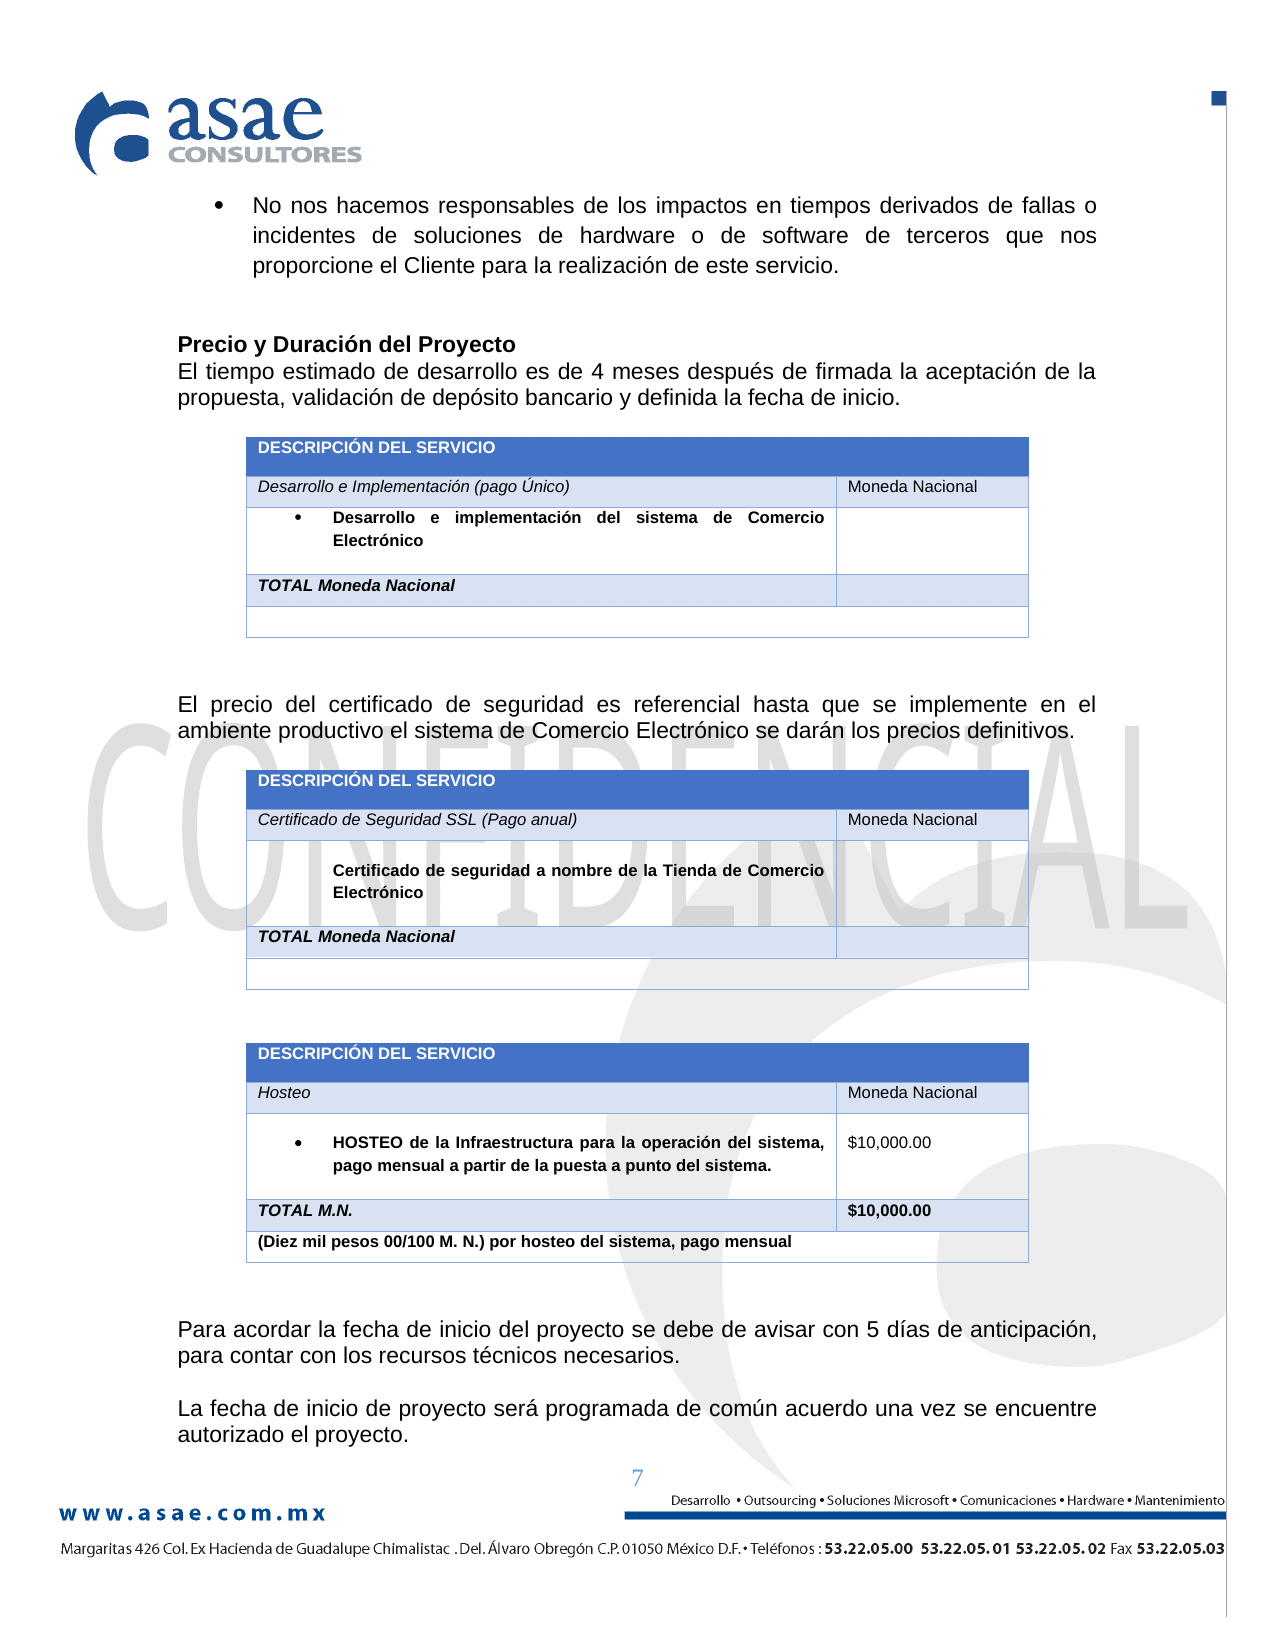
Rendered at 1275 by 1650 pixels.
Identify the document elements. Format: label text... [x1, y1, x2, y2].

table_cell Certificado de Seguridad SSL (Pago anual) [247, 810, 836, 840]
table_cell HOSTEO de la Infraestructura para la operación del sistema, pago mensual a partir de la puesta a punto del sistema. [247, 1114, 836, 1199]
text Precio y Duración del Proyecto [177, 331, 1098, 358]
table_cell [837, 841, 1028, 926]
table_cell [247, 959, 1028, 989]
table_cell Hosteo [247, 1083, 836, 1113]
table_cell Moneda Nacional [837, 1083, 1028, 1113]
text Para acordar la fecha de inicio del proyecto se debe de avisar con 5 días de anticipación, para contar con los recursos técnicos necesarios. [177, 1316, 1098, 1368]
table_cell $10,000.00 [837, 1114, 1028, 1199]
table_cell Moneda Nacional [837, 477, 1028, 507]
table_header DESCRIPCIÓN DEL SERVICIO [247, 438, 1028, 476]
picture [59, 91, 1228, 1617]
table_cell TOTAL Moneda Nacional [247, 575, 836, 606]
list No nos hacemos responsables de los impactos en tiempos derivados de fallas o incidentes de soluciones de hardware o de software de terceros que nos proporcione el Cliente para la realización de este servicio. [215, 192, 1098, 279]
table_cell [247, 607, 1028, 637]
table_cell (Diez mil pesos 00/100 M. N.) por hosteo del sistema, pago mensual [247, 1232, 1028, 1262]
text El tiempo estimado de desarrollo es de 4 meses después de firmada la aceptación de la propuesta, validación de depósito bancario y definida la fecha de inicio. [177, 358, 1098, 410]
table_cell TOTAL Moneda Nacional [247, 927, 836, 957]
table_cell TOTAL M.N. [247, 1200, 836, 1231]
table_cell [837, 508, 1028, 574]
table_cell Desarrollo e implementación del sistema de Comercio Electrónico [247, 508, 836, 574]
table_cell [837, 575, 1028, 606]
text El precio del certificado de seguridad es referencial hasta que se implemente en el ambiente productivo el sistema de Comercio Electrónico se darán los precios definitivos. [177, 691, 1098, 743]
table_cell Moneda Nacional [837, 810, 1028, 840]
table_header DESCRIPCIÓN DEL SERVICIO [247, 1044, 1028, 1082]
table_cell [837, 927, 1028, 957]
table_header DESCRIPCIÓN DEL SERVICIO [247, 771, 1028, 809]
table_cell $10,000.00 [837, 1200, 1028, 1231]
table_cell Desarrollo e Implementación (pago Único) [247, 477, 836, 507]
text La fecha de inicio de proyecto será programada de común acuerdo una vez se encuentre autorizado el proyecto. [177, 1394, 1098, 1447]
table_cell Certificado de seguridad a nombre de la Tienda de Comercio Electrónico [247, 841, 836, 926]
